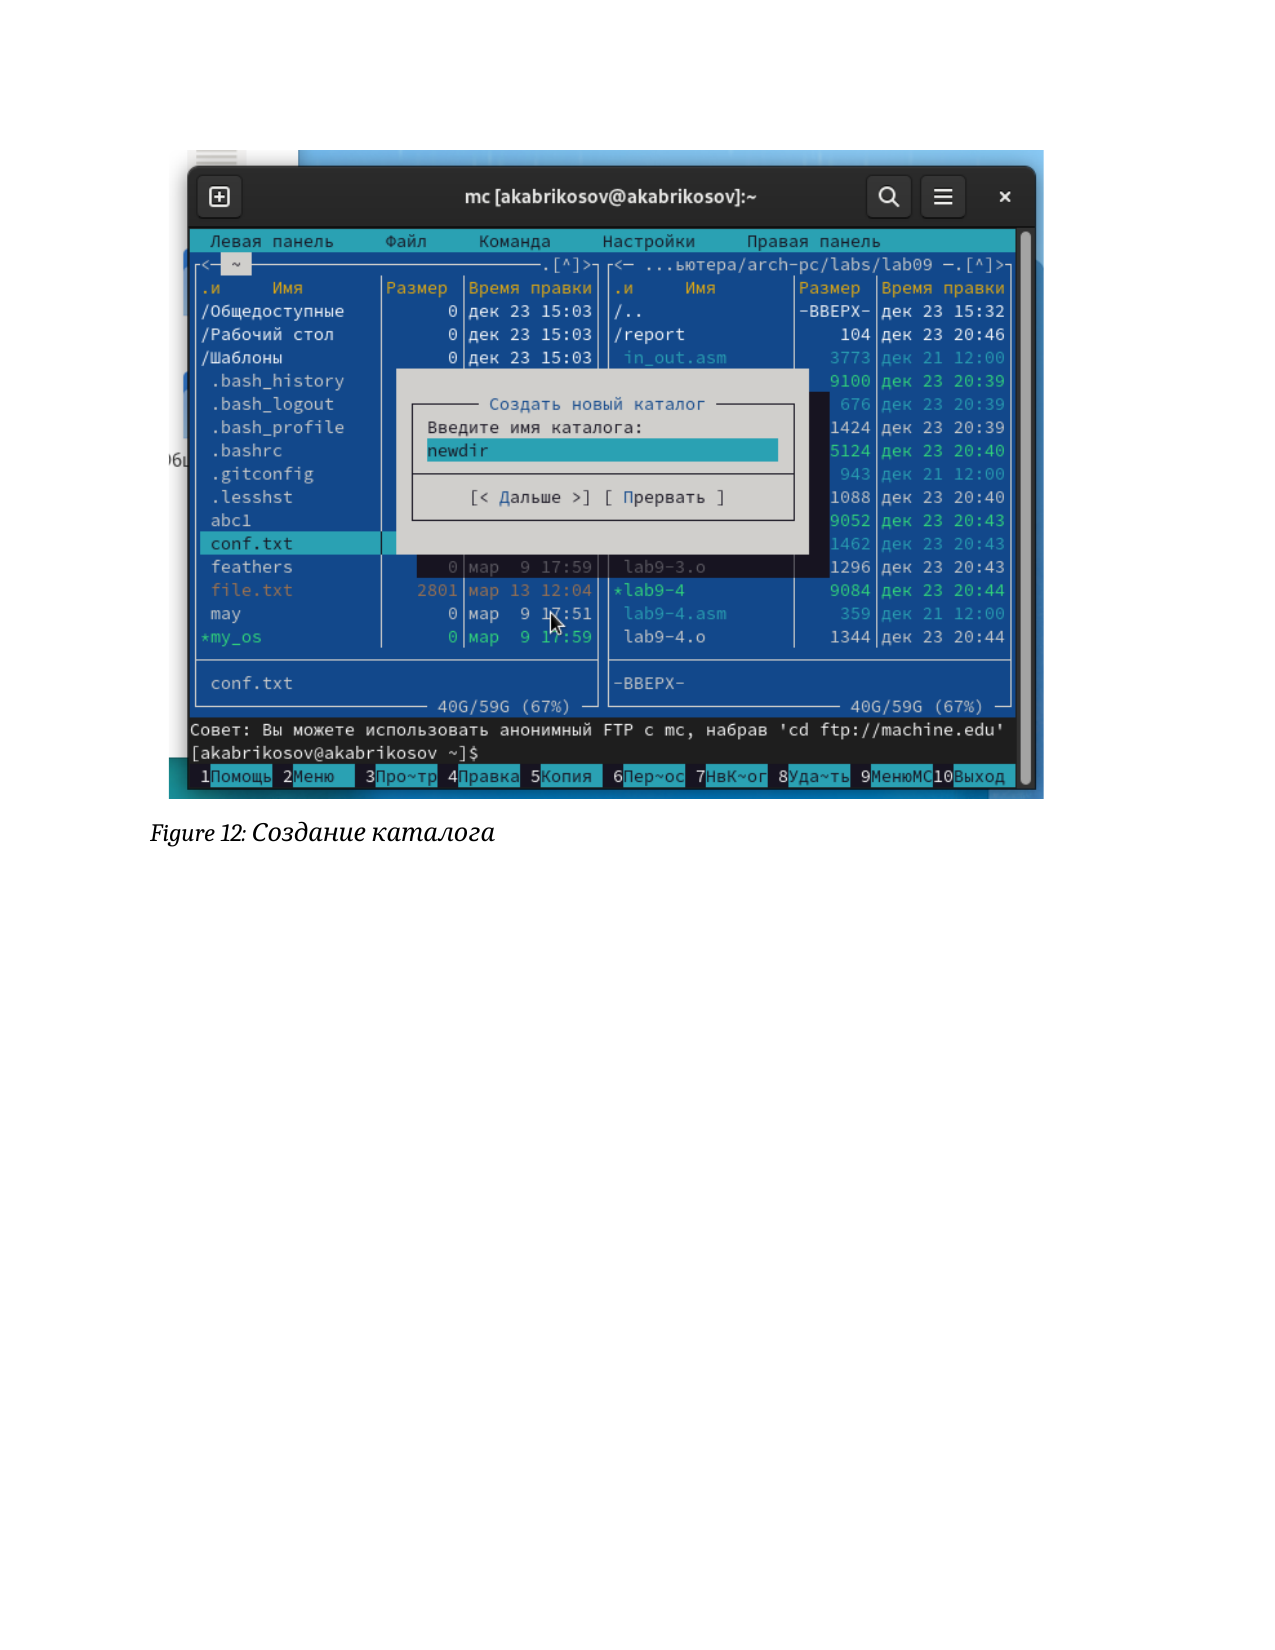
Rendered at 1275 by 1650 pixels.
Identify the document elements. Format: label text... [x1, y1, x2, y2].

picture [168, 150, 1044, 799]
text Figure 12: Создание каталога [150, 819, 1125, 848]
